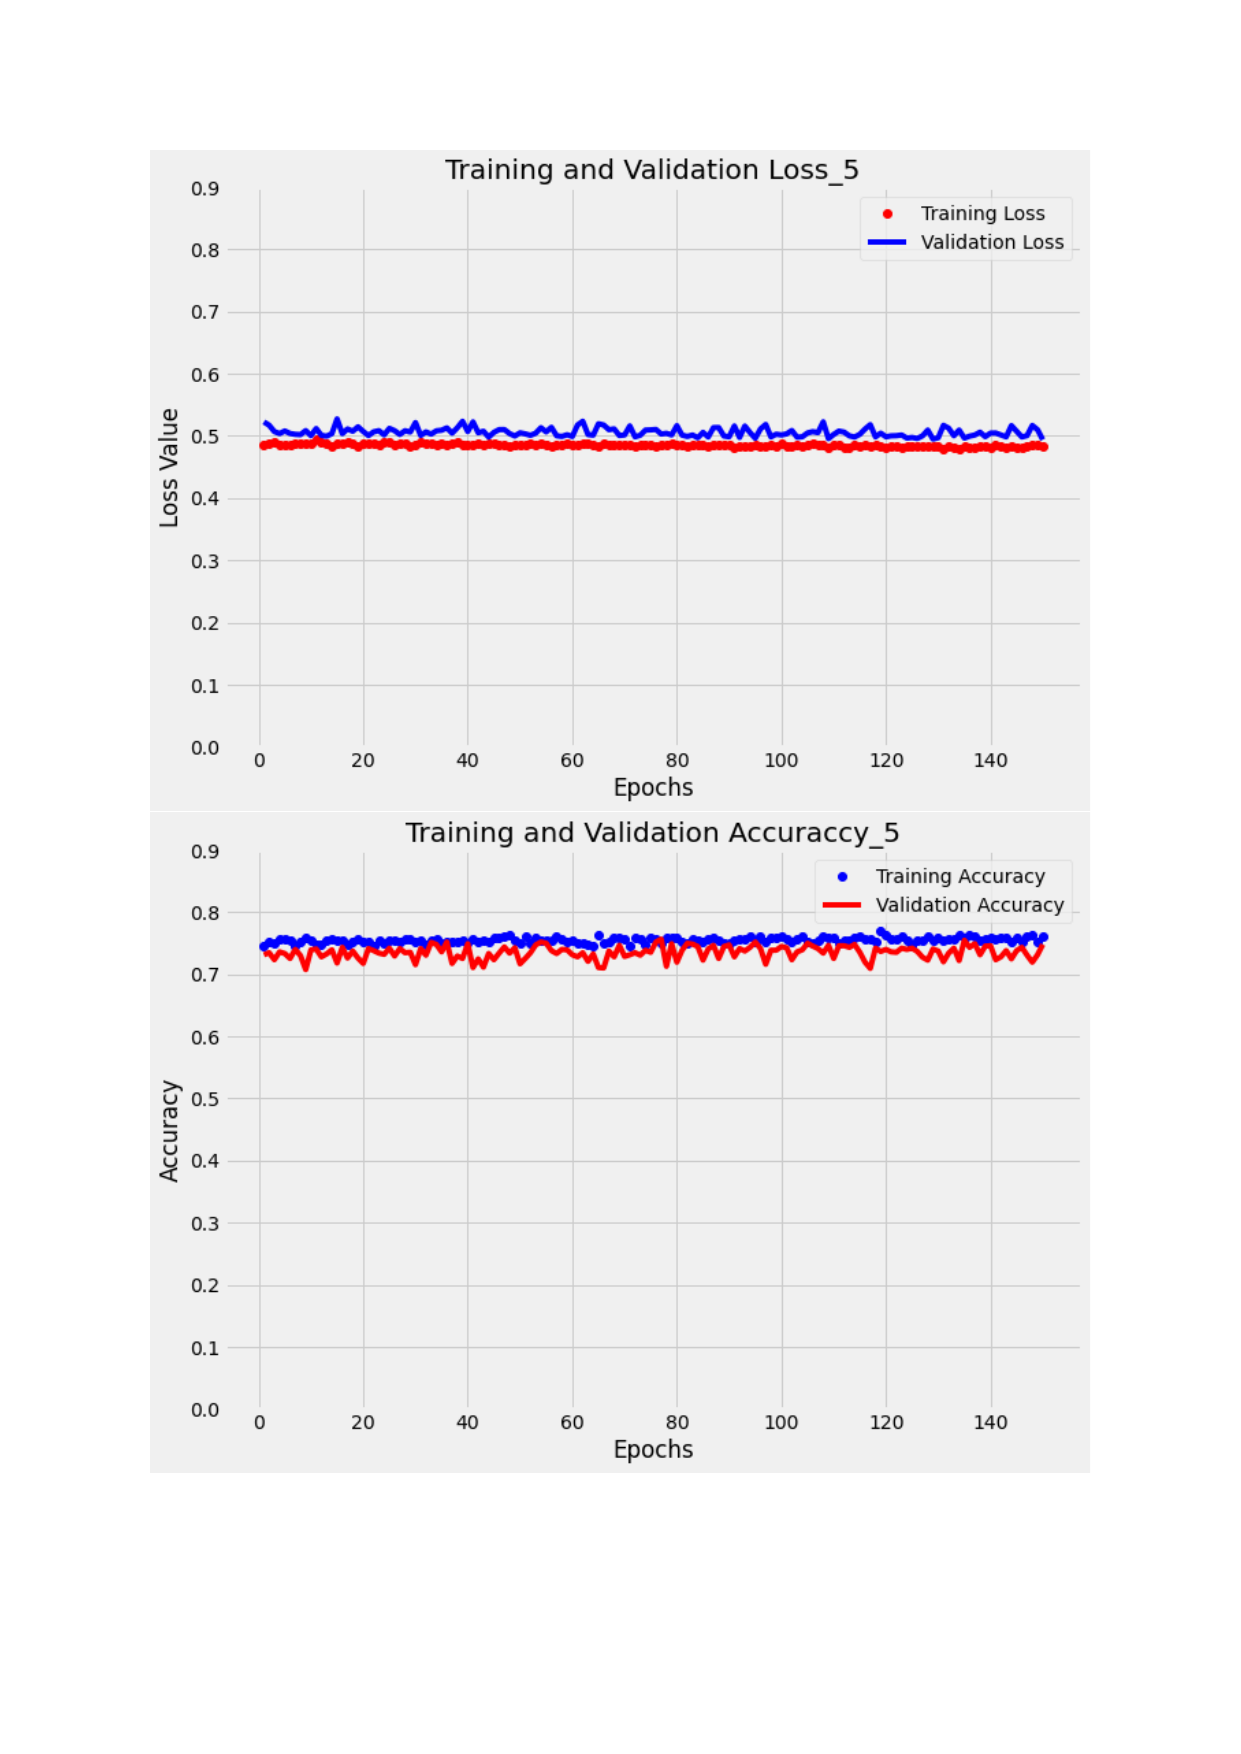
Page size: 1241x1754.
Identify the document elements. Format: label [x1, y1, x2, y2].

picture [150, 150, 1091, 811]
picture [150, 812, 1091, 1473]
